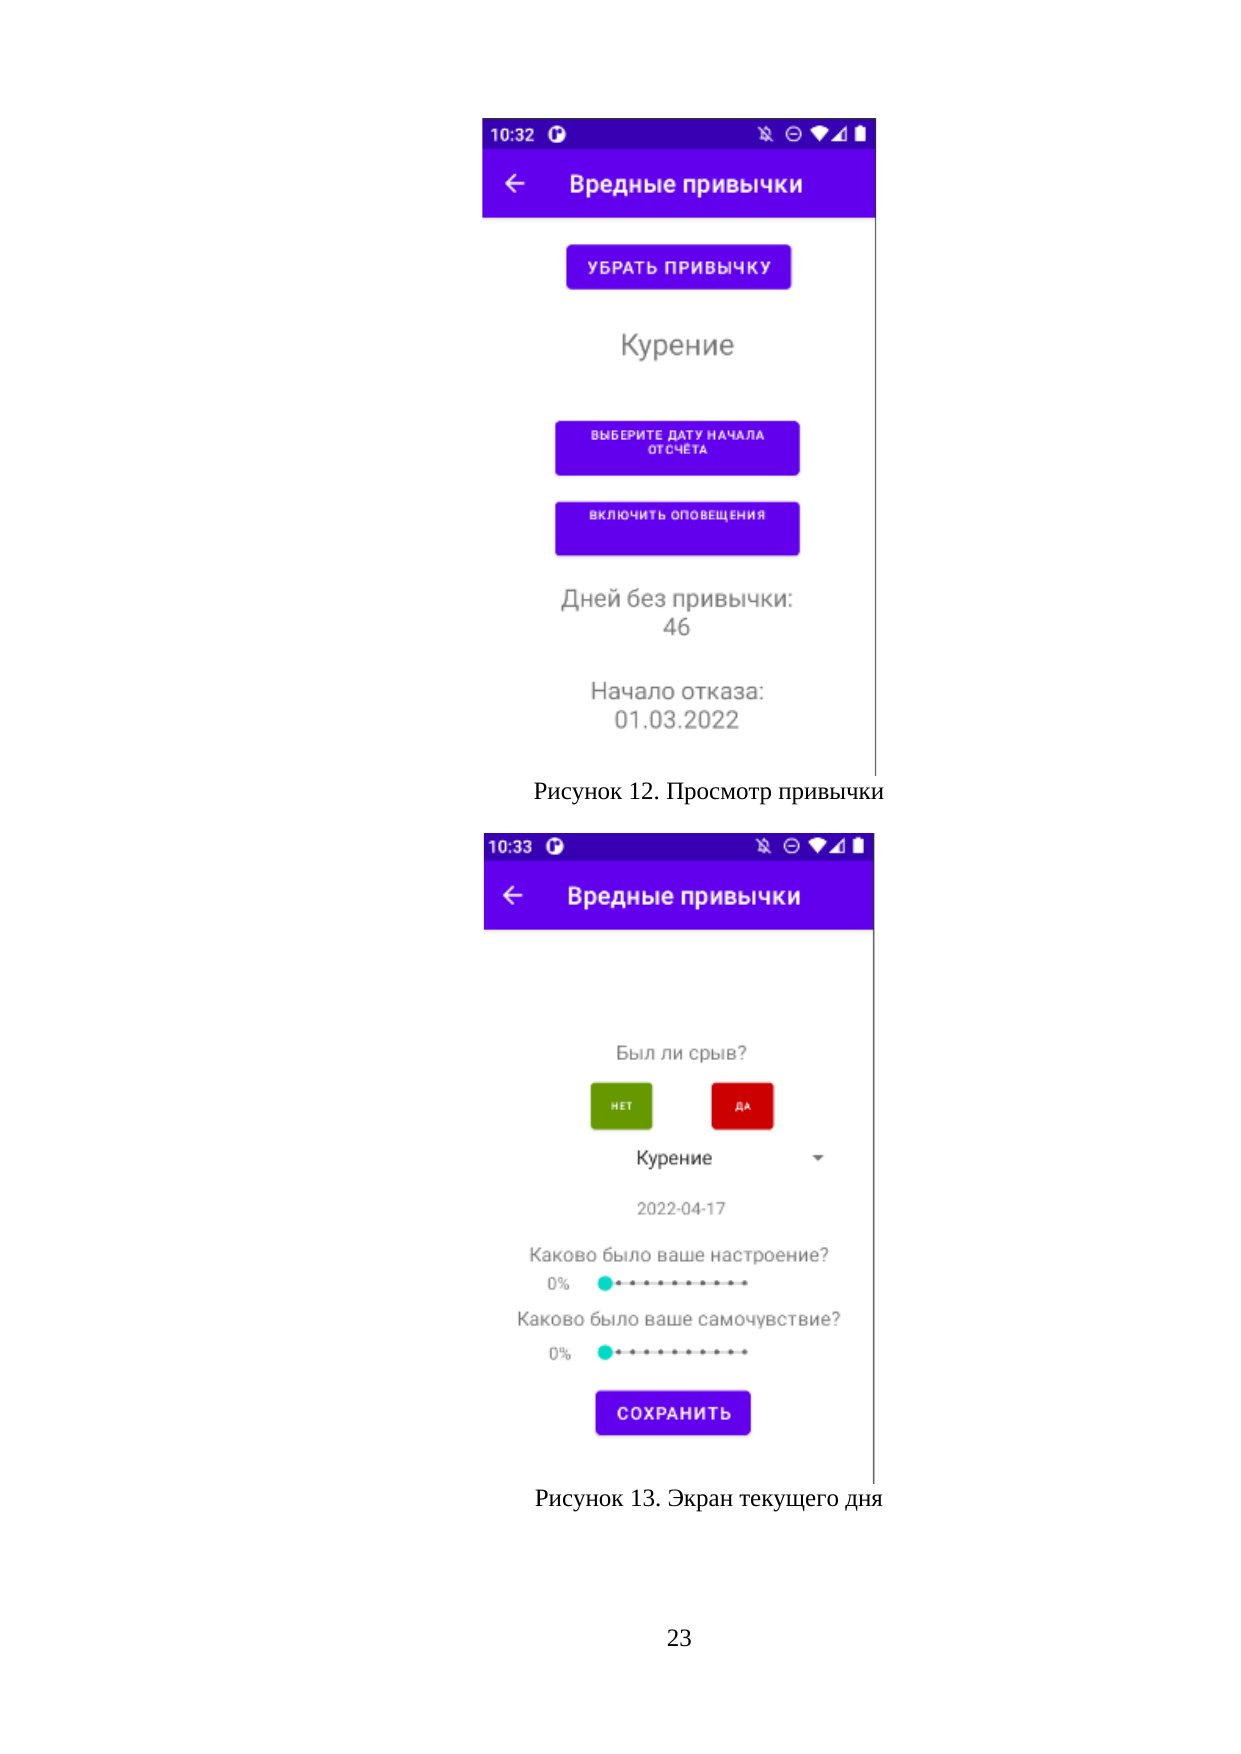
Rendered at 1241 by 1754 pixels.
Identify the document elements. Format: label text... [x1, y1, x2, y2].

picture [483, 833, 875, 1484]
text Рисунок 13. Экран текущего дня [177, 1483, 1181, 1512]
picture [482, 118, 877, 776]
text Рисунок 12. Просмотр привычки [177, 776, 1181, 805]
